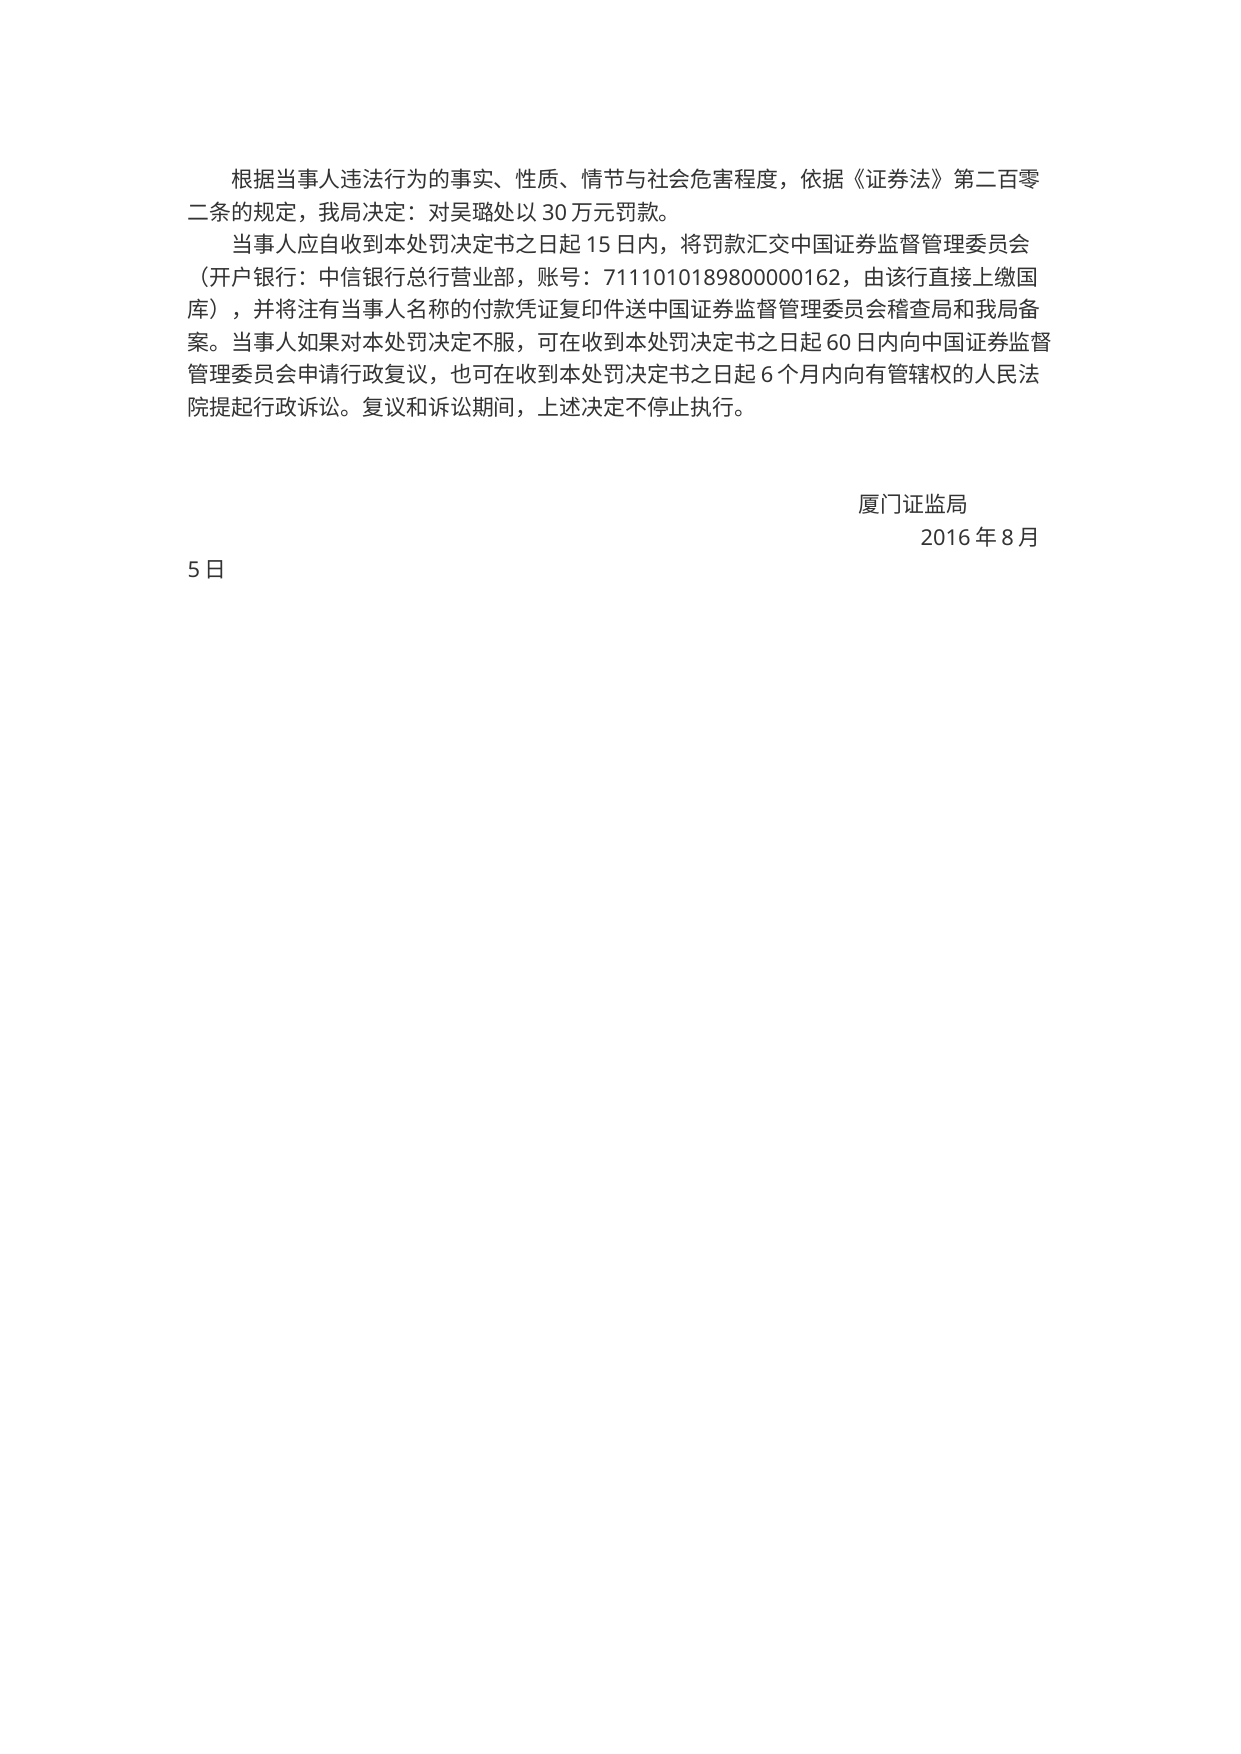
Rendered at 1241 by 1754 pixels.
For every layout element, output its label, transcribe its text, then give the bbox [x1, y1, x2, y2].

text 根据当事人违法行为的事实、性质、情节与社会危害程度，依据《证券法》第二百零二条的规定，我局决定：对吴璐处以30万元罚款。 [187, 162, 1053, 227]
text 当事人应自收到本处罚决定书之日起15日内，将罚款汇交中国证券监督管理委员会（开户银行：中信银行总行营业部，账号：7111010189800000162，由该行直接上缴国库），并将注有当事人名称的付款凭证复印件送中国证券监督管理委员会稽查局和我局备案。当事人如果对本处罚决定不服，可在收到本处罚决定书之日起60日内向中国证券监督管理委员会申请行政复议，也可在收到本处罚决定书之日起6个月内向有管辖权的人民法院提起行政诉讼。复议和诉讼期间，上述决定不停止执行。 [187, 227, 1053, 422]
text 厦门证监局 [187, 487, 1053, 519]
text 2016年8月5日 [187, 519, 1053, 584]
